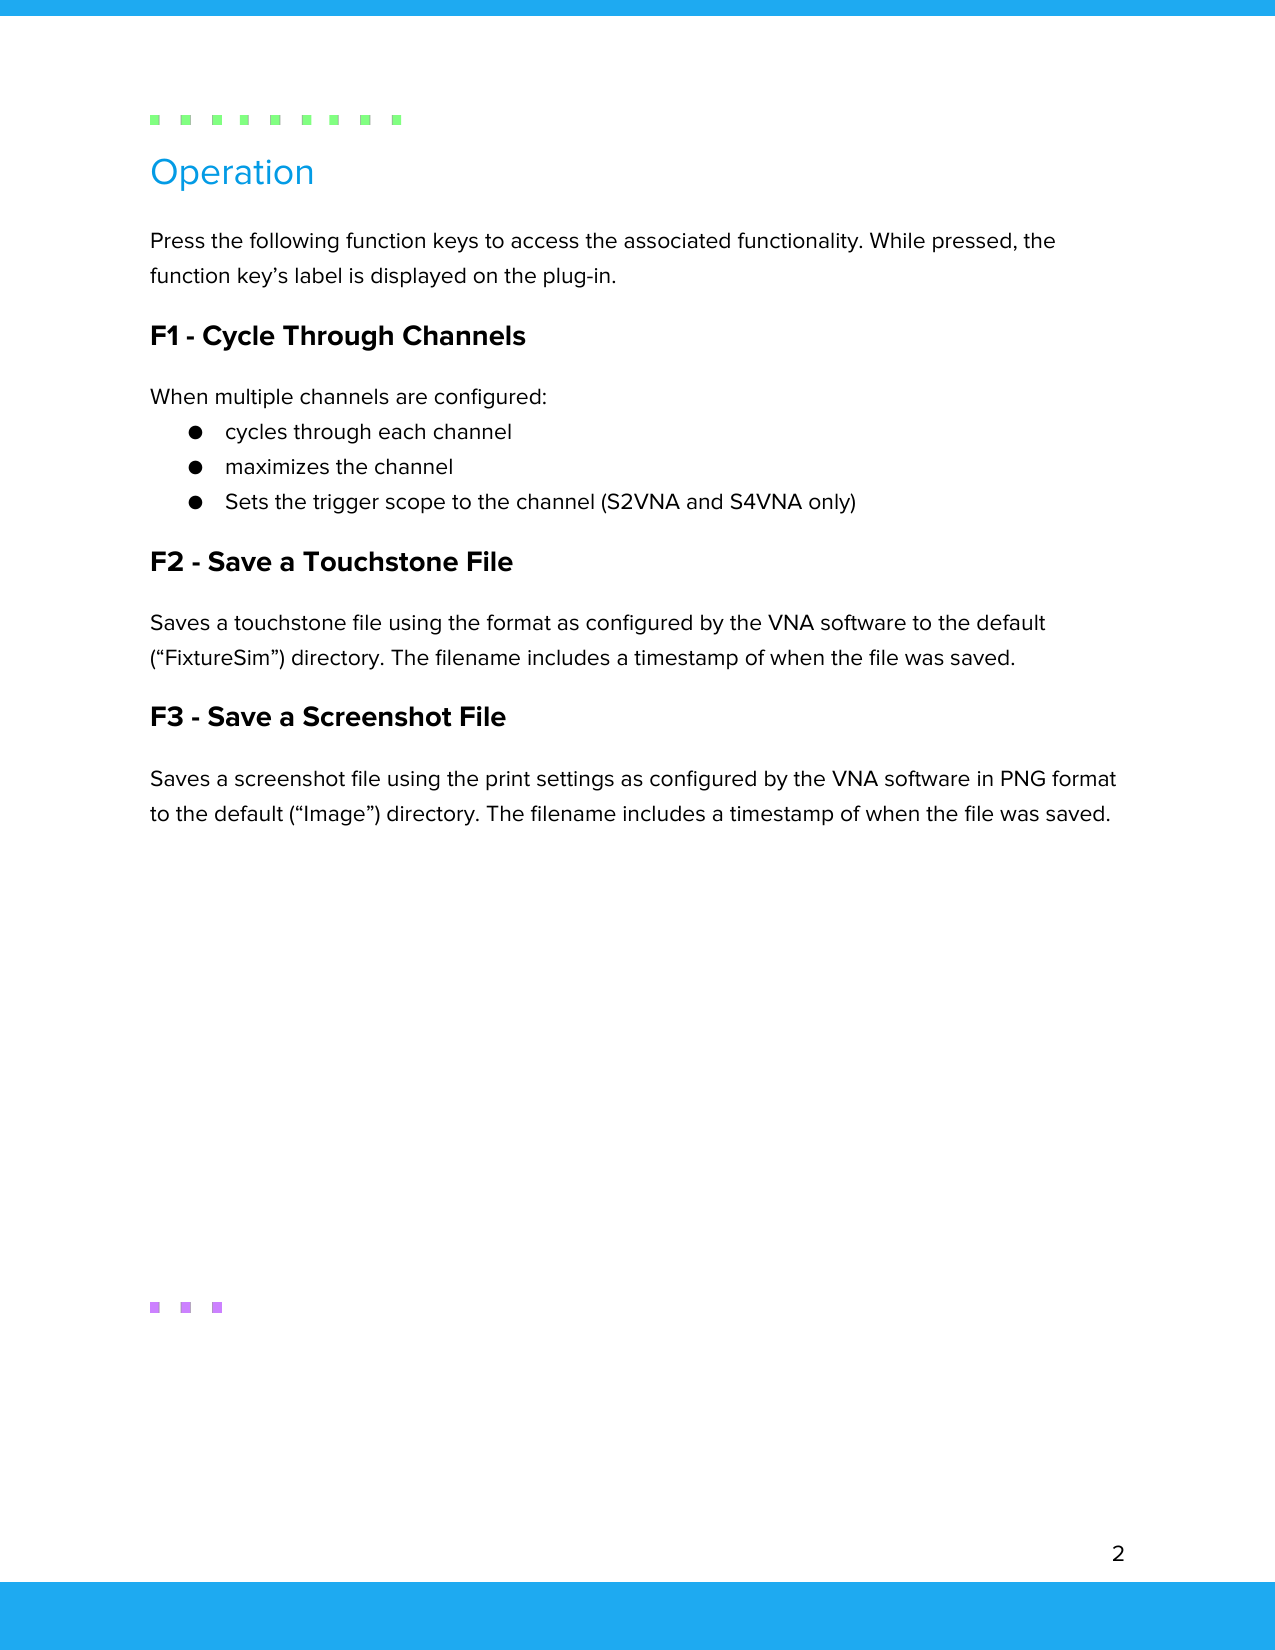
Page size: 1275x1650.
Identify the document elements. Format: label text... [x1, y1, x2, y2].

picture [0, 1582, 1275, 1650]
picture [329, 115, 402, 125]
text Saves a touchstone file using the format as configured by the VNA software to the default (“FixtureSim”) directory. The filename includes a timestamp of when the file was saved. [150, 609, 1125, 672]
list maximizes the channel [187, 453, 1125, 481]
picture [150, 115, 222, 125]
subtitle F2 - Save a Touchstone File [150, 544, 1125, 580]
subtitle Operation [150, 150, 1125, 196]
list cycles through each channel [187, 419, 1125, 447]
text When multiple channels are configured: [150, 384, 1125, 412]
picture [150, 1302, 222, 1313]
picture [0, 0, 1275, 16]
subtitle F1 - Cycle Through Channels [150, 318, 1125, 354]
subtitle F3 - Save a Screenshot File [150, 700, 1125, 736]
text Press the following function keys to access the associated functionality. While pressed, the function key’s label is displayed on the plug-in. [150, 228, 1125, 291]
text Saves a screenshot file using the print settings as configured by the VNA software in PNG format to the default (“Image”) directory. The filename includes a timestamp of when the file was saved. [150, 765, 1125, 828]
picture [239, 115, 312, 125]
list Sets the trigger scope to the channel (S2VNA and S4VNA only) [187, 488, 1125, 516]
